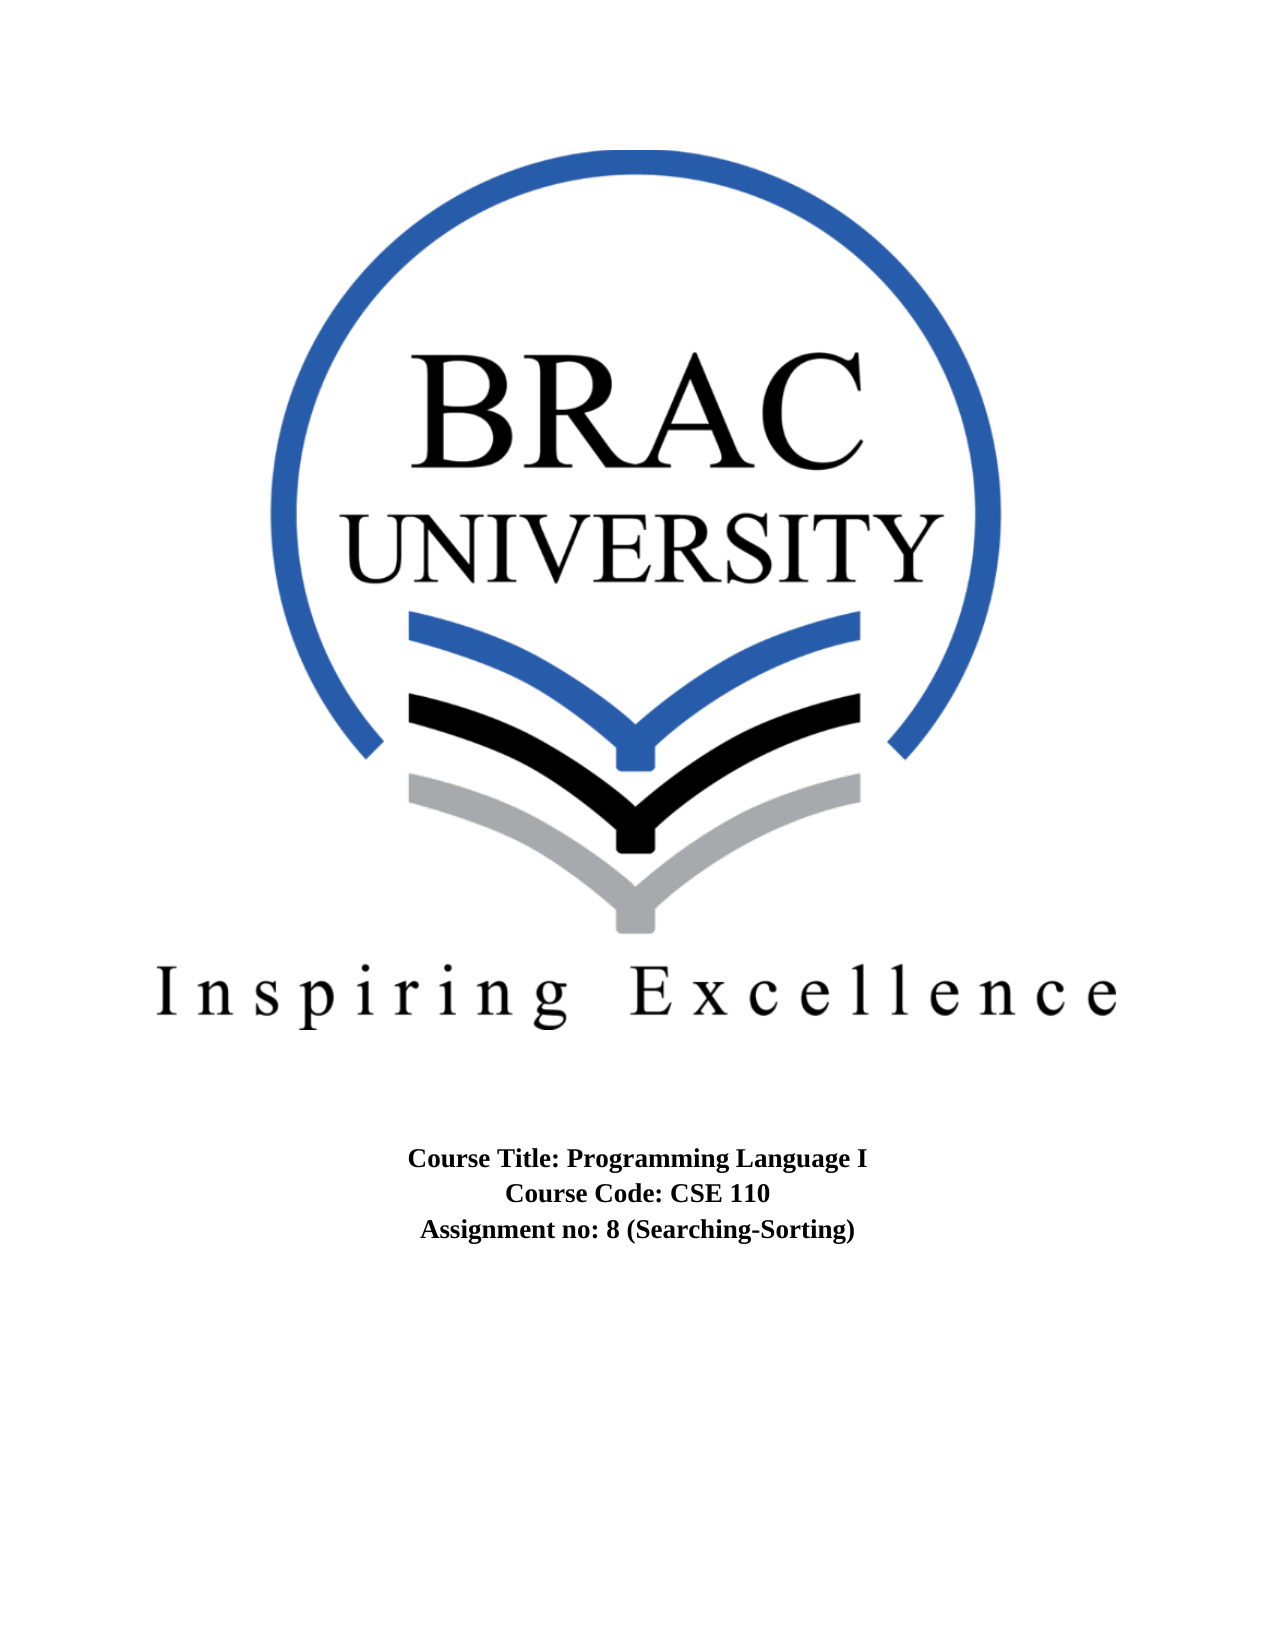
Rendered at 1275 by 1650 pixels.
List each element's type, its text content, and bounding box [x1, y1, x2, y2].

text Assignment no: 8 (Searching-Sorting) [150, 1213, 1125, 1244]
picture [156, 150, 1116, 1030]
text Course Code: CSE 110 [150, 1177, 1125, 1209]
text Course Title: Programming Language I [150, 1142, 1125, 1173]
